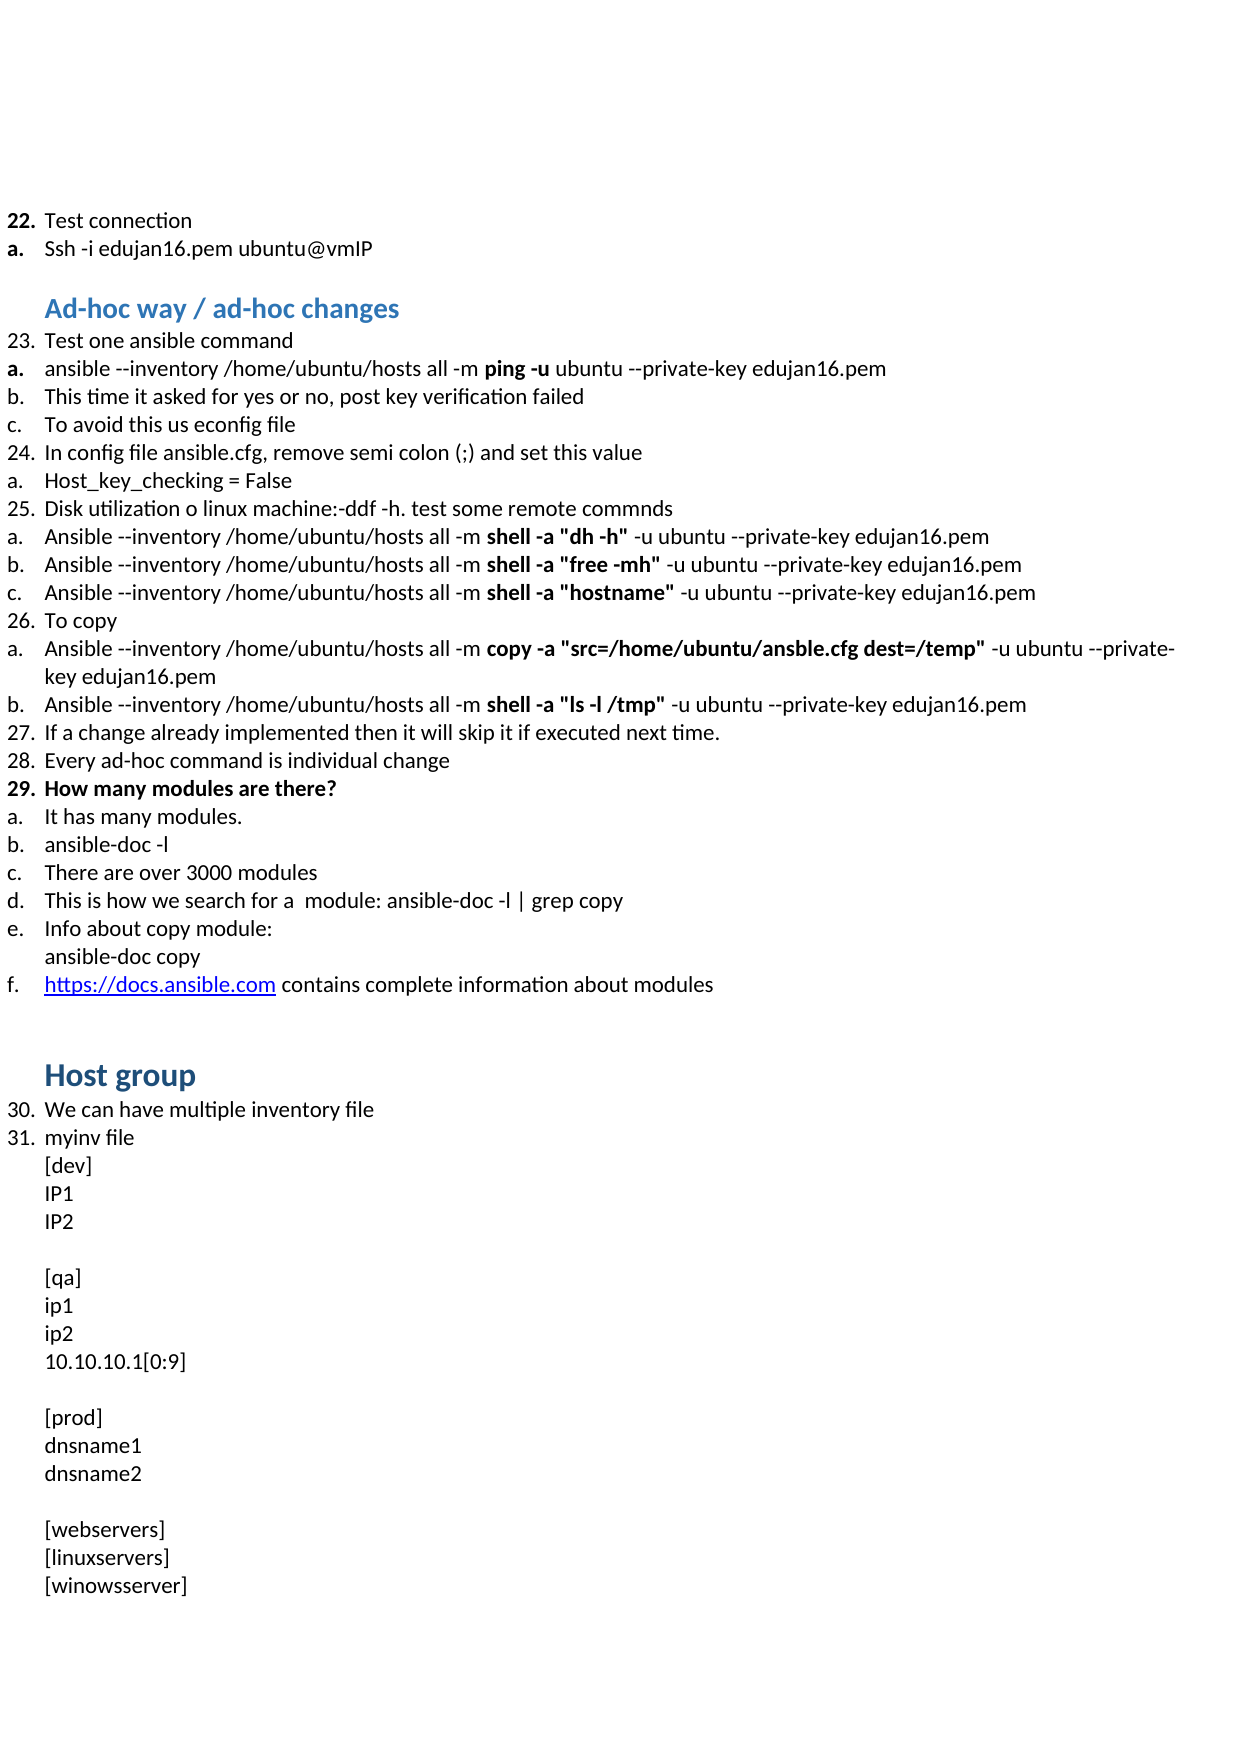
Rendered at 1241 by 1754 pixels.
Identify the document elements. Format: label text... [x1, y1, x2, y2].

list To copy [7, 606, 1196, 634]
list We can have multiple inventory file [7, 1095, 1196, 1123]
subtitle Host group [44, 1054, 1196, 1095]
list Ssh -i edujan16.pem ubuntu@vmIP [7, 234, 1196, 262]
list Info about copy module: ansible-doc copy [7, 914, 1196, 970]
list Ansible --inventory /home/ubuntu/hosts all -m shell -a "ls -l /tmp" -u ubuntu --private-key edujan16.pem [7, 690, 1196, 718]
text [44, 1487, 1196, 1599]
list Ansible --inventory /home/ubuntu/hosts all -m copy -a "src=/home/ubuntu/ansble.cfg dest=/temp" -u ubuntu --private-key edujan16.pem [7, 634, 1196, 690]
list myinv file [dev] IP1 IP2 [qa] ip1 ip2 10.10.10.1[0:9] [prod] dnsname1 dnsname2 [7, 1123, 1196, 1487]
list Ansible --inventory /home/ubuntu/hosts all -m shell -a "dh -h" -u ubuntu --private-key edujan16.pem [7, 522, 1196, 550]
list In config file ansible.cfg, remove semi colon (;) and set this value [7, 438, 1196, 466]
list To avoid this us econfig file [7, 410, 1196, 438]
list It has many modules. [7, 802, 1196, 830]
list Test connection [7, 206, 1196, 234]
list How many modules are there? [7, 774, 1196, 802]
list ansible --inventory /home/ubuntu/hosts all -m ping -u ubuntu --private-key edujan16.pem [7, 354, 1196, 382]
list https://docs.ansible.com contains complete information about modules [7, 970, 1196, 1026]
subtitle Ad-hoc way / ad-hoc changes [44, 290, 1196, 326]
list Every ad-hoc command is individual change [7, 746, 1196, 774]
list Ansible --inventory /home/ubuntu/hosts all -m shell -a "hostname" -u ubuntu --private-key edujan16.pem [7, 578, 1196, 606]
list This time it asked for yes or no, post key verification failed [7, 382, 1196, 410]
list Test one ansible command [7, 326, 1196, 354]
list This is how we search for a module: ansible-doc -l | grep copy [7, 886, 1196, 914]
list Host_key_checking = False [7, 466, 1196, 494]
list Disk utilization o linux machine:-ddf -h. test some remote commnds [7, 494, 1196, 522]
list If a change already implemented then it will skip it if executed next time. [7, 718, 1196, 746]
list Ansible --inventory /home/ubuntu/hosts all -m shell -a "free -mh" -u ubuntu --private-key edujan16.pem [7, 550, 1196, 578]
list ansible-doc -l [7, 830, 1196, 858]
list There are over 3000 modules [7, 858, 1196, 886]
